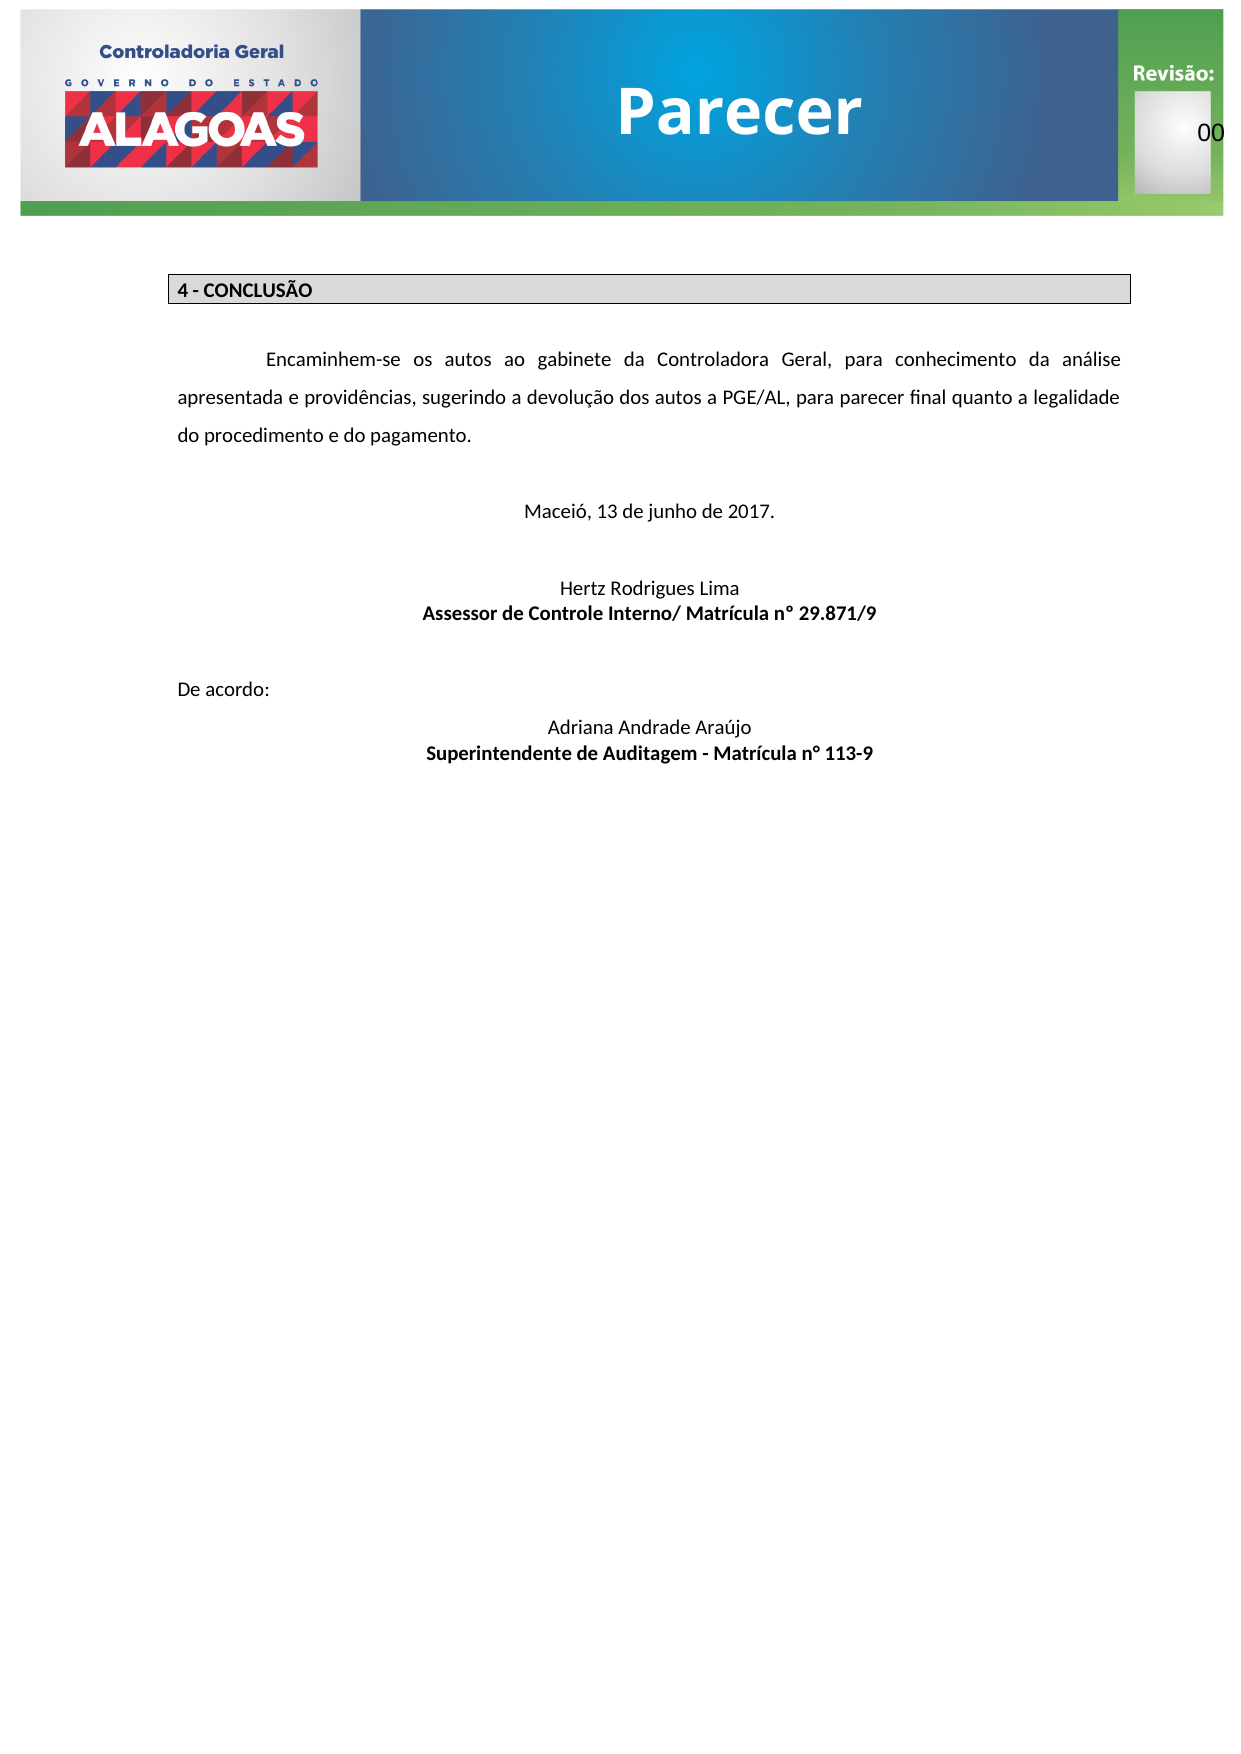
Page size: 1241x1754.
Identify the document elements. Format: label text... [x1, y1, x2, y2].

text Assessor de Controle Interno/ Matrícula nº 29.871/9 [177, 600, 1122, 626]
text Hertz Rodrigues Lima [177, 575, 1122, 600]
text Maceió, 13 de junho de 2017. [177, 498, 1122, 524]
text 4 - CONCLUSÃO [169, 275, 1130, 303]
text De acordo: [177, 676, 1122, 702]
text Superintendente de Auditagem - Matrícula n° 113-9 [177, 740, 1122, 765]
picture [1214, 125, 1222, 139]
text Adriana Andrade Araújo [177, 714, 1122, 740]
text Encaminhem-se os autos ao gabinete da Controladora Geral, para conhecimento da análise apresentada e providências, sugerindo a devolução dos autos a PGE/AL, para parecer final quanto a legalidade do procedimento e do pagamento. [177, 346, 1122, 448]
picture [20, 9, 1224, 216]
